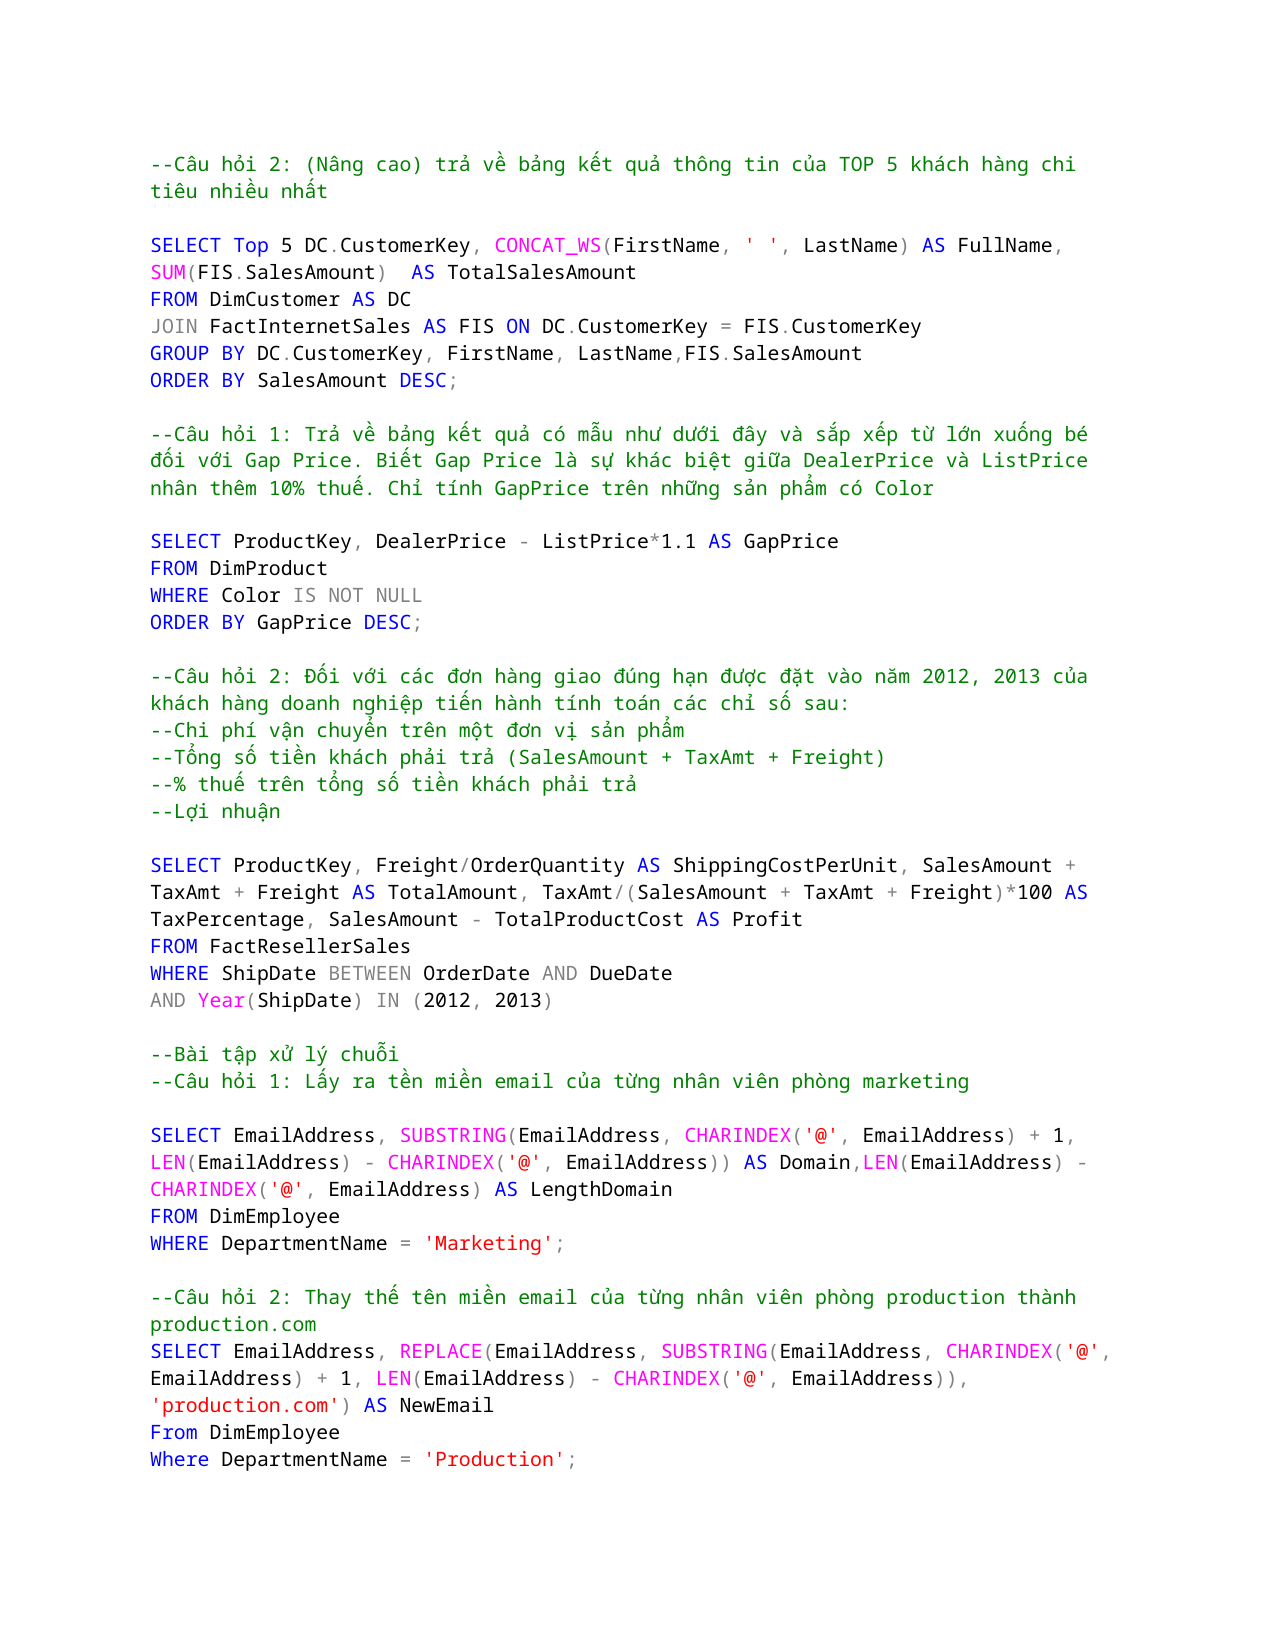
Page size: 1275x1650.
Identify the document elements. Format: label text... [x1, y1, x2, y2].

text FROM DimCustomer AS DC [150, 285, 1125, 312]
text SELECT EmailAddress, SUBSTRING(EmailAddress, CHARINDEX('@', EmailAddress) + 1, LEN(EmailAddress) - CHARINDEX('@', EmailAddress)) AS Domain,LEN(EmailAddress) - CHARINDEX('@', EmailAddress) AS LengthDomain [150, 1121, 1125, 1202]
text --Bài tập xử lý chuỗi [150, 1040, 1125, 1067]
text ORDER BY GapPrice DESC; [150, 609, 1125, 636]
text SELECT EmailAddress, REPLACE(EmailAddress, SUBSTRING(EmailAddress, CHARINDEX('@', EmailAddress) + 1, LEN(EmailAddress) - CHARINDEX('@', EmailAddress)), 'production.com') AS NewEmail [150, 1337, 1125, 1418]
text SELECT ProductKey, DealerPrice - ListPrice*1.1 AS GapPrice [150, 528, 1125, 555]
text From DimEmployee [150, 1418, 1125, 1445]
text SELECT Top 5 DC.CustomerKey, CONCAT_WS(FirstName, ' ', LastName) AS FullName, SUM(FIS.SalesAmount) AS TotalSalesAmount [150, 231, 1125, 285]
text FROM DimEmployee [150, 1202, 1125, 1229]
text --Câu hỏi 1: Lấy ra tền miền email của từng nhân viên phòng marketing [150, 1067, 1125, 1094]
text FROM FactResellerSales [150, 932, 1125, 959]
text --Tổng số tiền khách phải trả (SalesAmount + TaxAmt + Freight) [150, 743, 1125, 771]
text Where DepartmentName = 'Production'; [150, 1445, 1125, 1472]
text WHERE DepartmentName = 'Marketing'; [150, 1229, 1125, 1256]
text --Lợi nhuận [150, 797, 1125, 824]
text WHERE ShipDate BETWEEN OrderDate AND DueDate [150, 959, 1125, 986]
text ORDER BY SalesAmount DESC; [150, 366, 1125, 393]
text AND Year(ShipDate) IN (2012, 2013) [150, 986, 1125, 1013]
text --Câu hỏi 2: Thay thế tên miền email của từng nhân viên phòng production thành production.com [150, 1283, 1125, 1337]
text --Câu hỏi 2: Đối với các đơn hàng giao đúng hạn được đặt vào năm 2012, 2013 của khách hàng doanh nghiệp tiến hành tính toán các chỉ số sau: [150, 663, 1125, 717]
text --Chi phí vận chuyển trên một đơn vị sản phẩm [150, 717, 1125, 743]
text JOIN FactInternetSales AS FIS ON DC.CustomerKey = FIS.CustomerKey [150, 312, 1125, 339]
text GROUP BY DC.CustomerKey, FirstName, LastName,FIS.SalesAmount [150, 339, 1125, 366]
text SELECT ProductKey, Freight/OrderQuantity AS ShippingCostPerUnit, SalesAmount + TaxAmt + Freight AS TotalAmount, TaxAmt/(SalesAmount + TaxAmt + Freight)*100 AS TaxPercentage, SalesAmount - TotalProductCost AS Profit [150, 851, 1125, 932]
text --% thuế trên tổng số tiền khách phải trả [150, 771, 1125, 797]
text --Câu hỏi 1: Trả về bảng kết quả có mẫu như dưới đây và sắp xếp từ lớn xuống bé đối với Gap Price. Biết Gap Price là sự khác biệt giữa DealerPrice và ListPrice nhân thêm 10% thuế. Chỉ tính GapPrice trên những sản phẩm có Color [150, 420, 1125, 501]
text --Câu hỏi 2: (Nâng cao) trả về bảng kết quả thông tin của TOP 5 khách hàng chi tiêu nhiều nhất [150, 150, 1125, 204]
text WHERE Color IS NOT NULL [150, 582, 1125, 609]
text FROM DimProduct [150, 555, 1125, 582]
